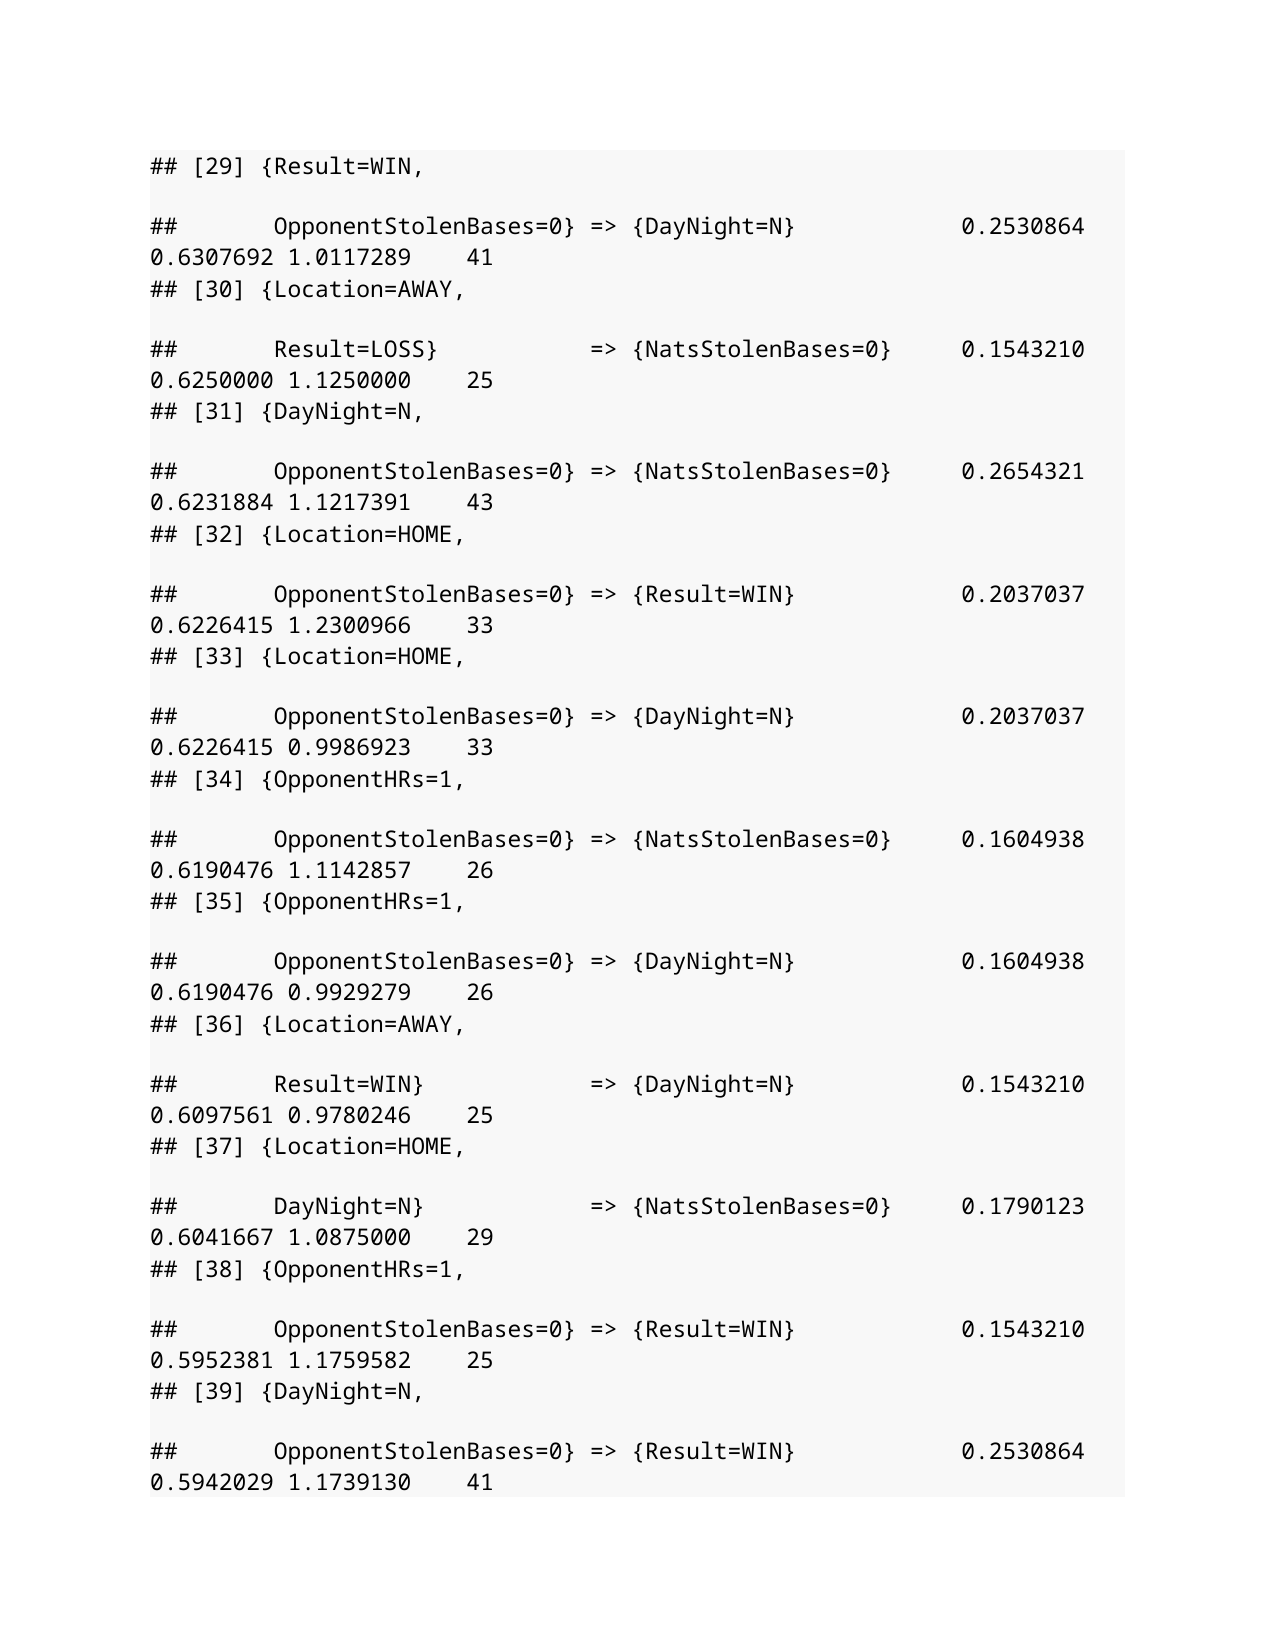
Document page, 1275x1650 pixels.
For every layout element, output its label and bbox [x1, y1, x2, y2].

text [150, 150, 1125, 1497]
